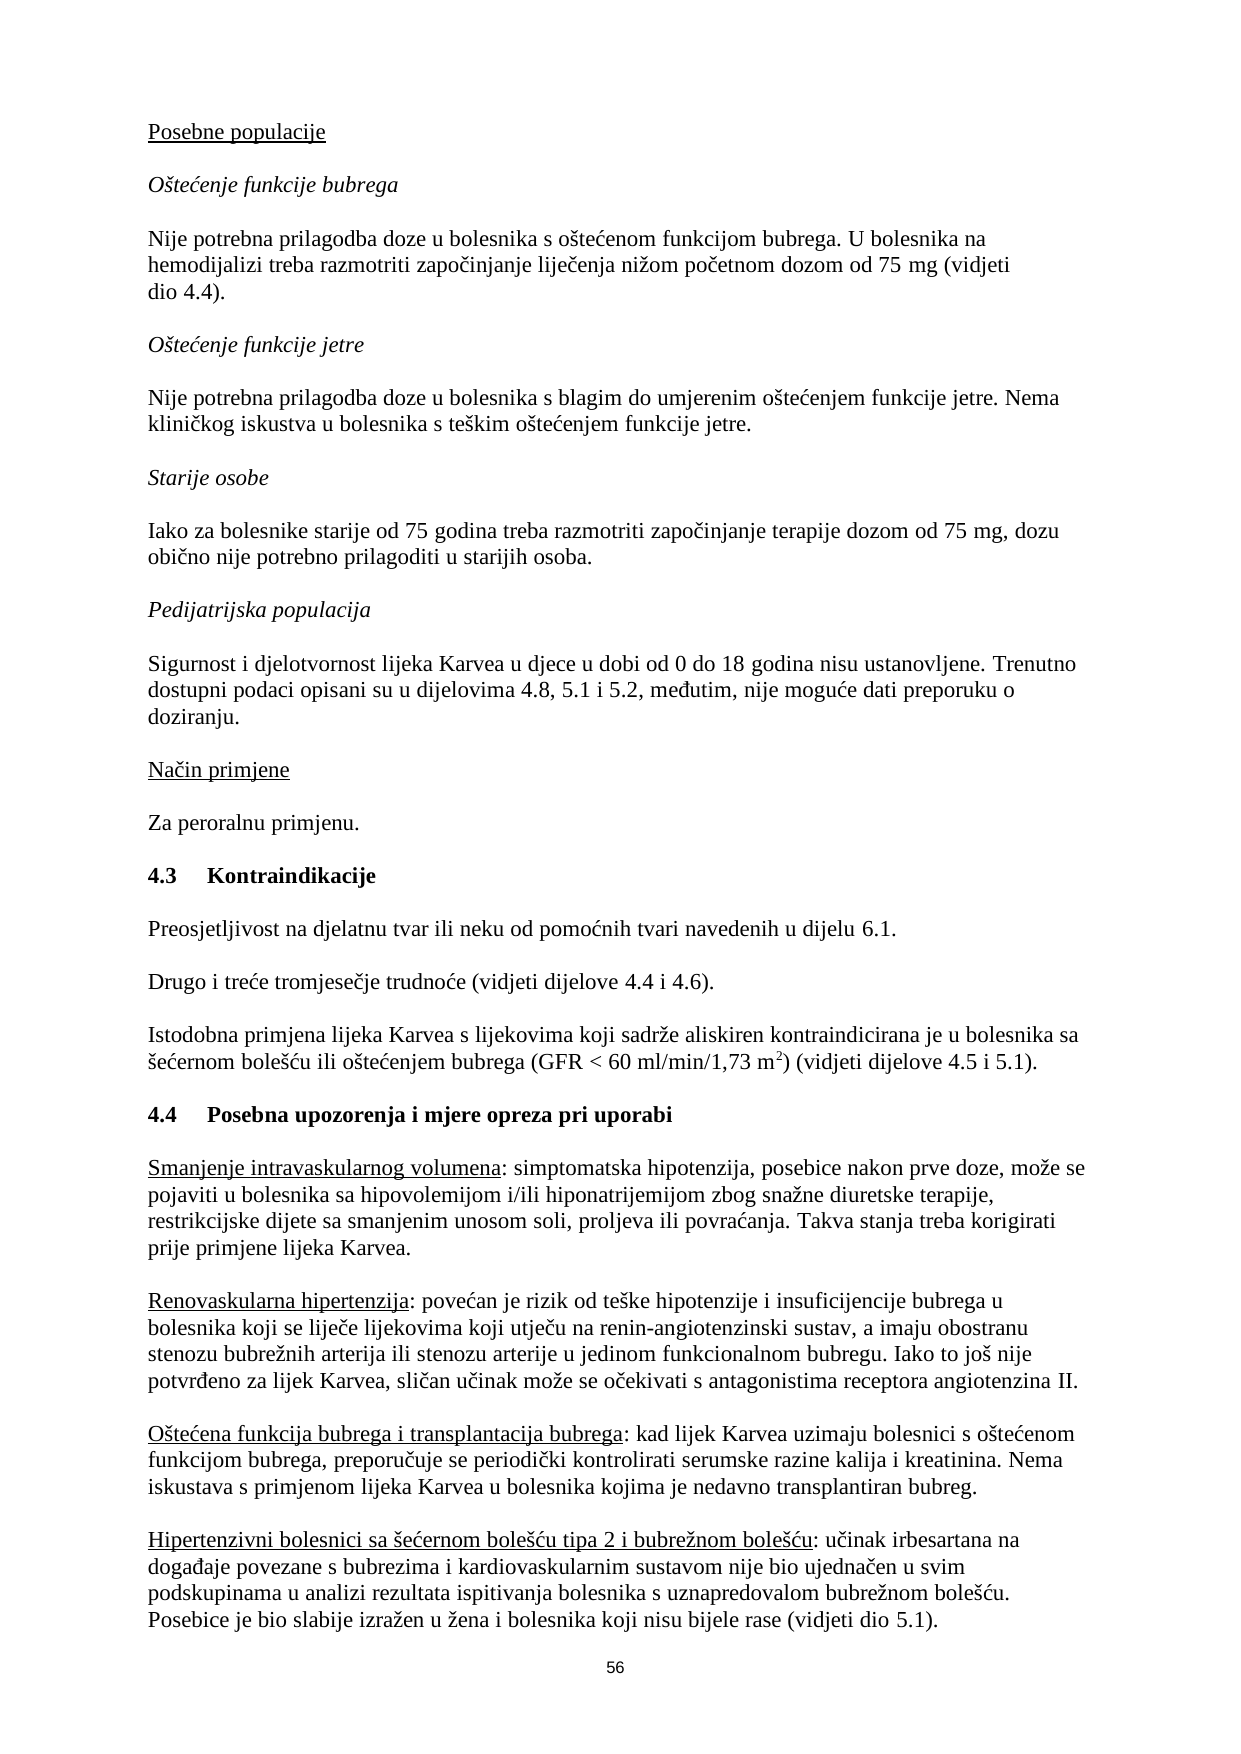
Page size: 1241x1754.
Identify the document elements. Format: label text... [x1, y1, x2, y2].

text Starije osobe [148, 463, 1092, 490]
text Iako za bolesnike starije od 75 godina treba razmotriti započinjanje terapije dozom od 75 mg, dozu obično nije potrebno prilagoditi u starijih osoba. [148, 517, 1092, 570]
text 4.4 Posebna upozorenja i mjere opreza pri uporabi [148, 1101, 1092, 1127]
text Za peroralnu primjenu. [148, 809, 1092, 835]
text Oštećenje funkcije bubrega [148, 171, 1092, 198]
text Istodobna primjena lijeka Karvea s lijekovima koji sadrže aliskiren kontraindicirana je u bolesnika sa šećernom bolešću ili oštećenjem bubrega (GFR < 60 ml/min/1,73 m2) (vidjeti dijelove 4.5 i 5.1). [148, 1021, 1092, 1074]
text Oštećenje funkcije jetre [148, 331, 1092, 357]
text Smanjenje intravaskularnog volumena: simptomatska hipotenzija, posebice nakon prve doze, može se pojaviti u bolesnika sa hipovolemijom i/ili hiponatrijemijom zbog snažne diuretske terapije, restrikcijske dijete sa smanjenim unosom soli, proljeva ili povraćanja. Takva stanja treba korigirati prije primjene lijeka Karvea. [148, 1154, 1092, 1260]
text Drugo i treće tromjesečje trudnoće (vidjeti dijelove 4.4 i 4.6). [148, 968, 1092, 995]
text Posebne populacije [148, 118, 1092, 145]
text Sigurnost i djelotvornost lijeka Karvea u djece u dobi od 0 do 18 godina nisu ustanovljene. Trenutno dostupni podaci opisani su u dijelovima 4.8, 5.1 i 5.2, međutim, nije moguće dati preporuku o doziranju. [148, 649, 1092, 729]
text Preosjetljivost na djelatnu tvar ili neku od pomoćnih tvari navedenih u dijelu 6.1. [148, 915, 1092, 942]
text Pedijatrijska populacija [148, 596, 1092, 623]
text Hipertenzivni bolesnici sa šećernom bolešću tipa 2 i bubrežnom bolešću: učinak irbesartana na događaje povezane s bubrezima i kardiovaskularnim sustavom nije bio ujednačen u svim podskupinama u analizi rezultata ispitivanja bolesnika s uznapredovalom bubrežnom bolešću. Posebice je bio slabije izražen u žena i bolesnika koji nisu bijele rase (vidjeti dio 5.1). [148, 1526, 1092, 1632]
text Način primjene [148, 756, 1092, 782]
text Nije potrebna prilagodba doze u bolesnika s blagim do umjerenim oštećenjem funkcije jetre. Nema kliničkog iskustva u bolesnika s teškim oštećenjem funkcije jetre. [148, 384, 1092, 437]
text Renovaskularna hipertenzija: povećan je rizik od teške hipotenzije i insuficijencije bubrega u bolesnika koji se liječe lijekovima koji utječu na renin-angiotenzinski sustav, a imaju obostranu stenozu bubrežnih arterija ili stenozu arterije u jedinom funkcionalnom bubregu. Iako to još nije potvrđeno za lijek Karvea, sličan učinak može se očekivati s antagonistima receptora angiotenzina II. [148, 1287, 1092, 1393]
text 4.3 Kontraindikacije [148, 862, 1092, 888]
text Nije potrebna prilagodba doze u bolesnika s oštećenom funkcijom bubrega. U bolesnika na hemodijalizi treba razmotriti započinjanje liječenja nižom početnom dozom od 75 mg (vidjeti dio 4.4). [148, 224, 1092, 304]
text Oštećena funkcija bubrega i transplantacija bubrega: kad lijek Karvea uzimaju bolesnici s oštećenom funkcijom bubrega, preporučuje se periodički kontrolirati serumske razine kalija i kreatinina. Nema iskustava s primjenom lijeka Karvea u bolesnika kojima je nedavno transplantiran bubreg. [148, 1420, 1092, 1499]
